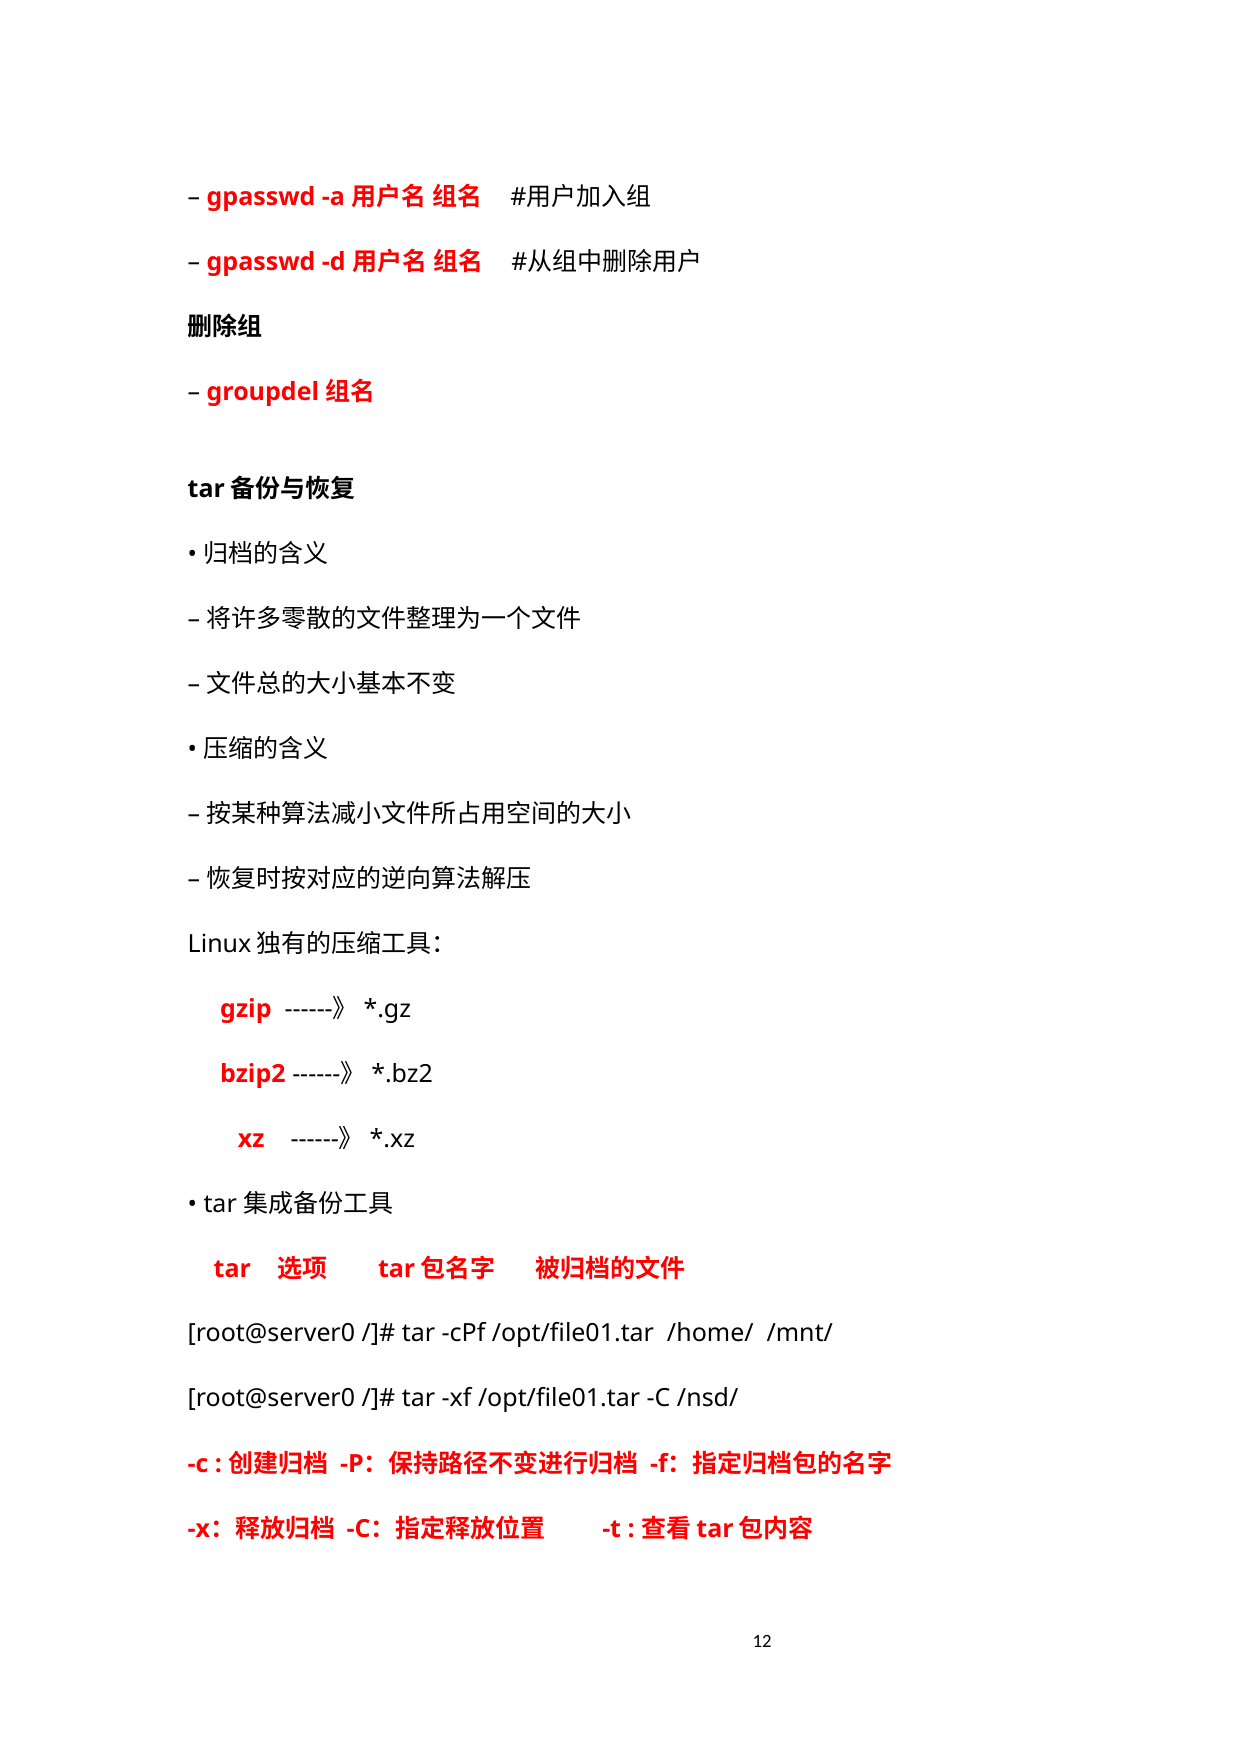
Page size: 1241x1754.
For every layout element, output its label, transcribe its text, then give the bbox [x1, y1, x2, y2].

text [root@server0 /]# tar -cPf /opt/file01.tar /home/ /mnt/ [187, 1299, 1053, 1364]
text tar 选项 tar包名字 被归档的文件 [187, 1234, 1053, 1299]
text – 将许多零散的文件整理为一个文件 [187, 584, 1053, 649]
text – 按某种算法减小文件所占用空间的大小 [187, 779, 1053, 844]
text – 文件总的大小基本不变 [187, 649, 1053, 714]
text – gpasswd -d 用户名 组名 #从组中删除用户 [187, 227, 1053, 292]
text • tar 集成备份工具 [187, 1169, 1053, 1234]
text • 压缩的含义 [187, 714, 1053, 779]
text 删除组 [187, 292, 1053, 357]
text – groupdel 组名 [187, 357, 1053, 422]
text tar备份与恢复 [187, 454, 1053, 519]
text – gpasswd -a 用户名 组名 #用户加入组 [187, 162, 1053, 227]
text bzip2 ------》 *.bz2 [187, 1039, 1053, 1104]
text [root@server0 /]# tar -xf /opt/file01.tar -C /nsd/ [187, 1364, 1053, 1429]
text xz ------》 *.xz [187, 1104, 1053, 1169]
text -c : 创建归档 -P：保持路径不变进行归档 -f：指定归档包的名字 [187, 1429, 1053, 1494]
text gzip ------》 *.gz [187, 974, 1053, 1039]
text – 恢复时按对应的逆向算法解压 [187, 844, 1053, 909]
text • 归档的含义 [187, 519, 1053, 584]
text -x：释放归档 -C：指定释放位置 -t : 查看tar包内容 [187, 1494, 1053, 1559]
text Linux独有的压缩工具： [187, 909, 1053, 974]
